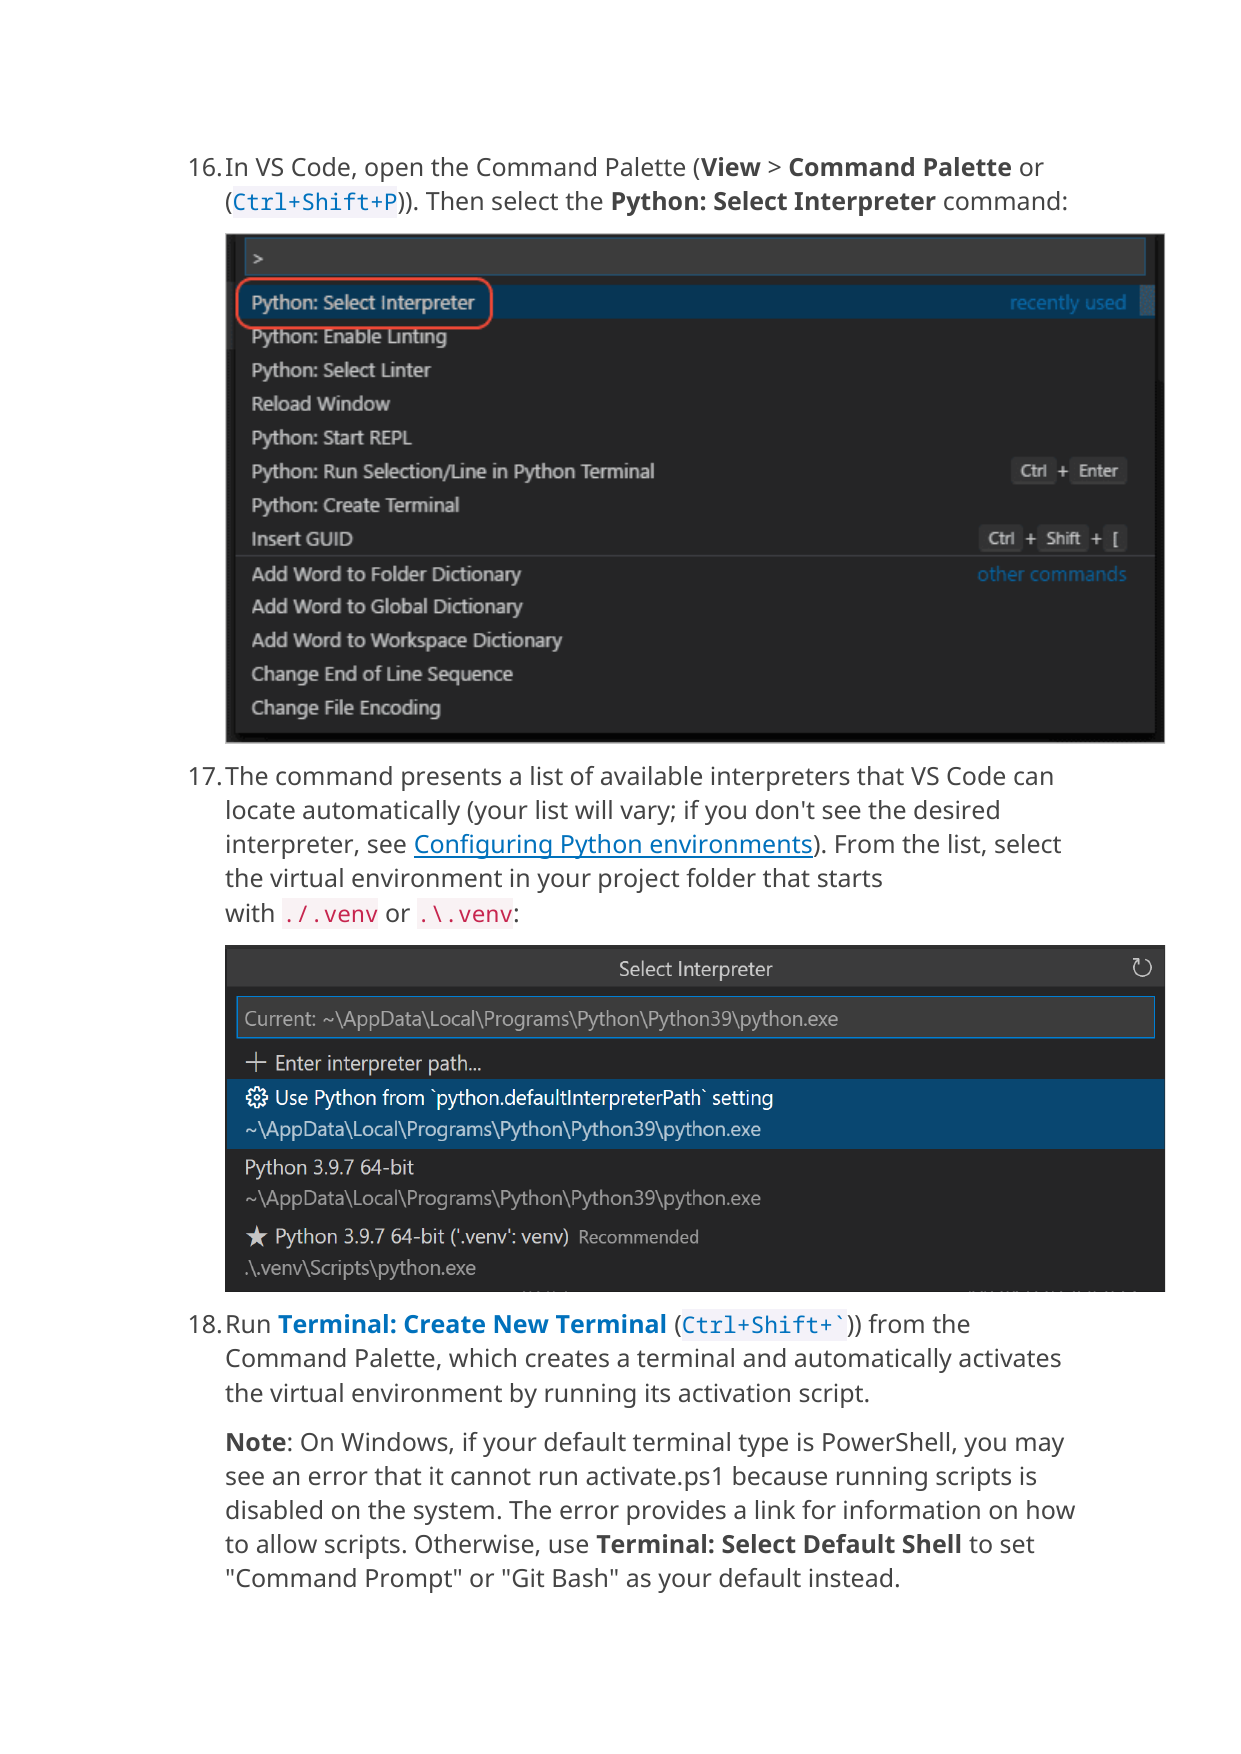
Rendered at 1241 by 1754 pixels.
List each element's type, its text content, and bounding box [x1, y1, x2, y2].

text Note: On Windows, if your default terminal type is PowerShell, you may see an error that it cannot run activate.ps1 because running scripts is disabled on the system. The error provides a link for information on how to allow scripts. Otherwise, use Terminal: Select Default Shell to set "Command Prompt" or "Git Bash" as your default instead. [225, 1425, 1090, 1595]
list In VS Code, open the Command Palette (View > Command Palette or (Ctrl+Shift+P)). Then select the Python: Select Interpreter command: [187, 150, 1090, 218]
list The command presents a list of available interpreters that VS Code can locate automatically (your list will vary; if you don't see the desired interpreter, see Configuring Python environments). From the list, select the virtual environment in your project folder that starts with ./.venv or .\.venv: [187, 759, 1090, 929]
list Run Terminal: Create New Terminal (Ctrl+Shift+`)) from the Command Palette, which creates a terminal and automatically activates the virtual environment by running its activation script. [187, 1307, 1090, 1409]
picture [225, 945, 1166, 1292]
picture [225, 233, 1166, 744]
